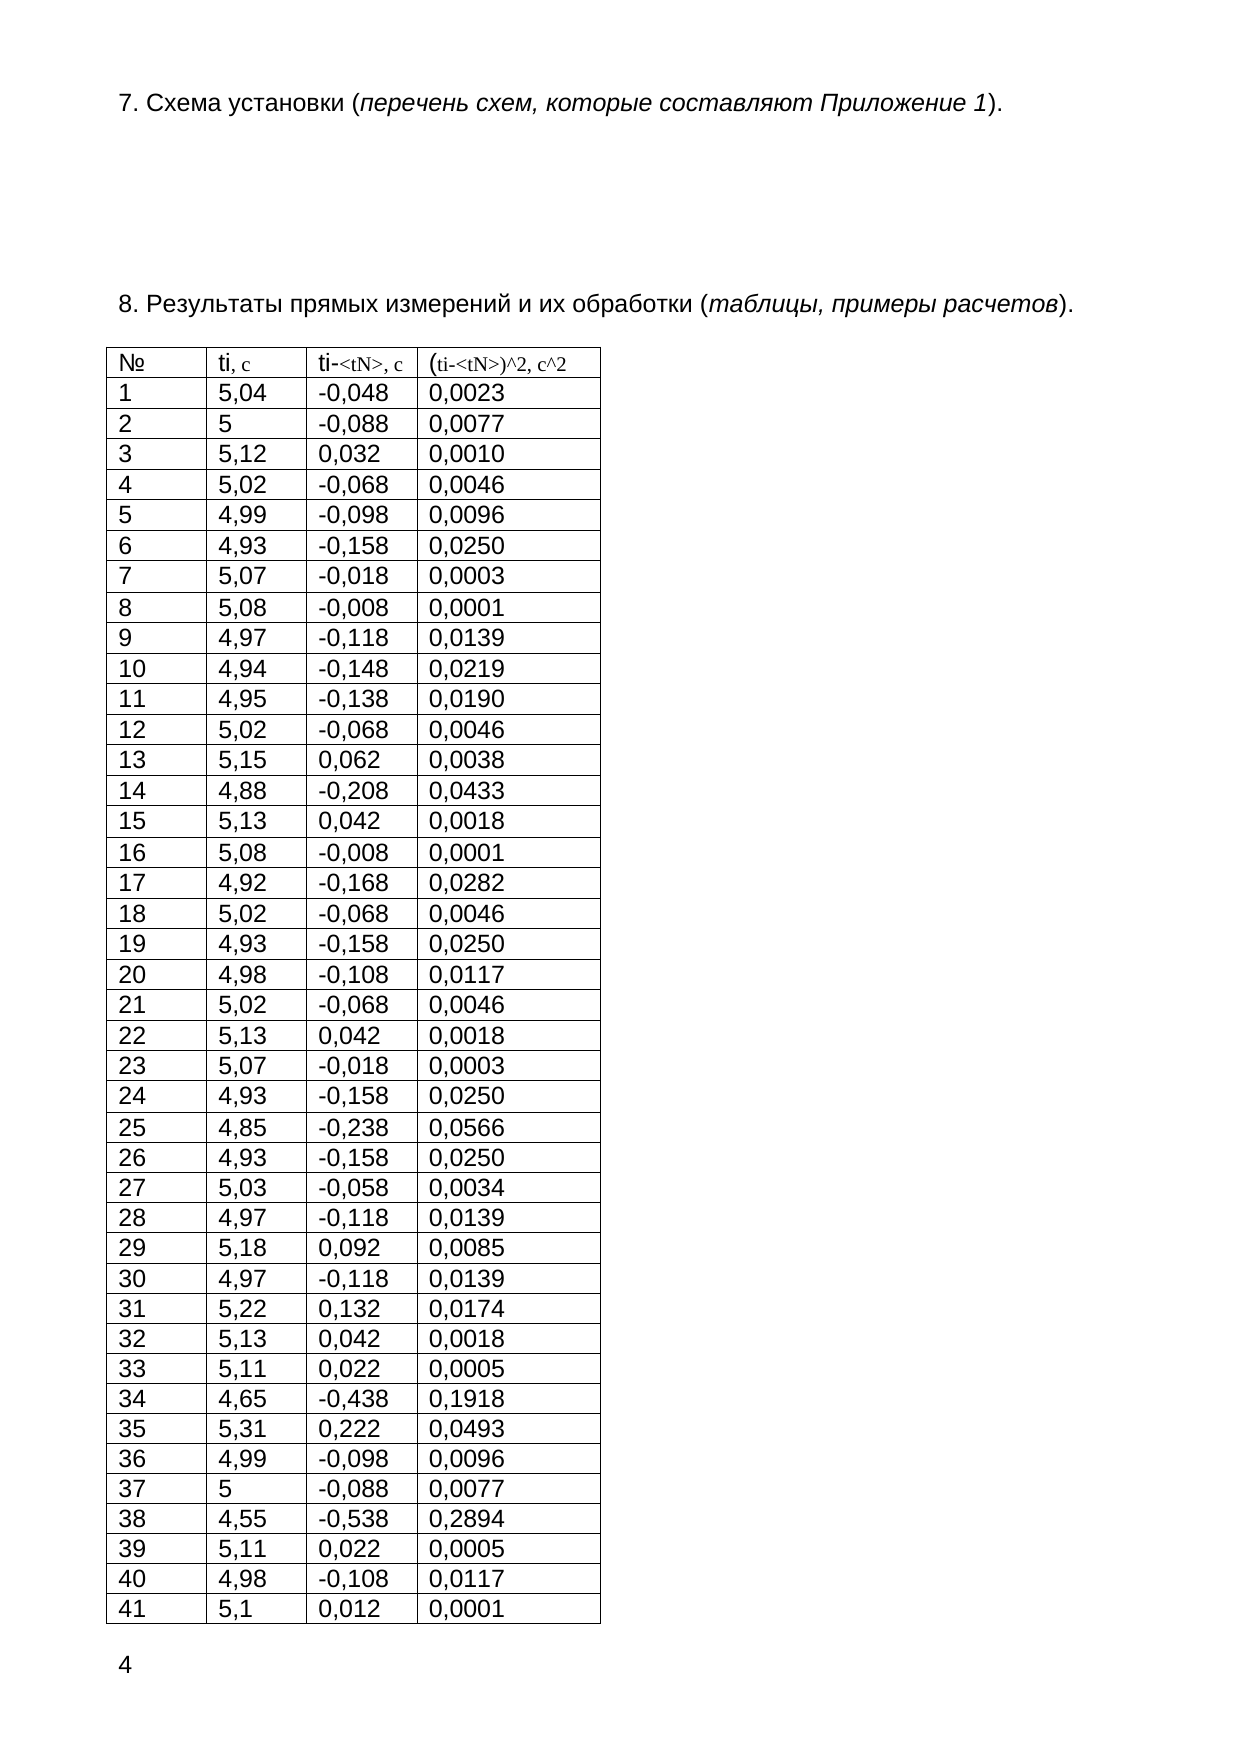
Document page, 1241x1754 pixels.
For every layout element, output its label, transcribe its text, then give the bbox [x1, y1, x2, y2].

table_cell 0,022 [307, 1354, 417, 1383]
table_cell -0,538 [307, 1504, 417, 1533]
table_cell 8 [107, 593, 206, 622]
table_cell 4,65 [207, 1384, 306, 1413]
table_cell 7 [107, 561, 206, 592]
table_header ti, с [207, 348, 306, 377]
table_cell 0,132 [307, 1294, 417, 1323]
table_cell -0,018 [307, 1051, 417, 1080]
table_cell 4,88 [207, 776, 306, 805]
table_cell 5,02 [207, 470, 306, 499]
table_cell 0,0566 [418, 1113, 600, 1142]
table_header (ti-<tN>)^2, c^2 [418, 348, 600, 377]
table_cell 4,93 [207, 1143, 306, 1172]
table_cell -0,158 [307, 1143, 417, 1172]
table_cell 31 [107, 1294, 206, 1323]
table_cell 0,0250 [418, 929, 600, 959]
table_cell 0,0139 [418, 623, 600, 653]
text 8. Результаты прямых измерений и их обработки (таблицы, примеры расчетов). [118, 289, 1181, 318]
table_cell 0,0077 [418, 409, 600, 438]
table_cell 0,0250 [418, 531, 600, 560]
table_cell 0,0001 [418, 1594, 600, 1623]
table_cell 4,98 [207, 1564, 306, 1593]
table_cell 0,0077 [418, 1474, 600, 1503]
table_cell 0,042 [307, 1021, 417, 1050]
text 7. Схема установки (перечень схем, которые составляют Приложение 1). [118, 59, 1181, 117]
table_cell 0,032 [307, 439, 417, 469]
table_cell 4,55 [207, 1504, 306, 1533]
table_cell 12 [107, 715, 206, 744]
table_cell 0,0001 [418, 593, 600, 622]
table_cell -0,008 [307, 838, 417, 867]
table_cell 41 [107, 1594, 206, 1623]
table_cell -0,108 [307, 960, 417, 989]
table_cell 15 [107, 806, 206, 837]
table_cell -0,238 [307, 1113, 417, 1142]
table_cell 5,13 [207, 806, 306, 837]
table_cell 0,092 [307, 1233, 417, 1263]
table_cell 0,0038 [418, 745, 600, 775]
table_cell 25 [107, 1113, 206, 1142]
table_cell -0,018 [307, 561, 417, 592]
table_cell 5,12 [207, 439, 306, 469]
table_cell -0,058 [307, 1173, 417, 1202]
table_cell 5,07 [207, 1051, 306, 1080]
table_cell 0,0046 [418, 470, 600, 499]
table_cell -0,088 [307, 409, 417, 438]
table_cell 0,0493 [418, 1414, 600, 1443]
table_cell -0,068 [307, 715, 417, 744]
table_cell -0,088 [307, 1474, 417, 1503]
table_cell 39 [107, 1534, 206, 1563]
table_cell 5,15 [207, 745, 306, 775]
table_cell 0,0117 [418, 960, 600, 989]
table_cell -0,118 [307, 1203, 417, 1232]
table_cell 0,0139 [418, 1264, 600, 1293]
table_cell -0,048 [307, 378, 417, 408]
table_cell -0,158 [307, 929, 417, 959]
table_cell 5 [207, 409, 306, 438]
table_cell 4,85 [207, 1113, 306, 1142]
table_cell -0,158 [307, 1081, 417, 1112]
table_cell 32 [107, 1324, 206, 1353]
table_cell 0,2894 [418, 1504, 600, 1533]
table_cell 5 [107, 500, 206, 530]
table_cell 5,31 [207, 1414, 306, 1443]
table_cell 16 [107, 838, 206, 867]
table_cell 4,97 [207, 1203, 306, 1232]
table_cell -0,008 [307, 593, 417, 622]
table_cell 5,13 [207, 1324, 306, 1353]
table_cell 3 [107, 439, 206, 469]
table_cell 5,02 [207, 990, 306, 1020]
table_cell 0,0003 [418, 1051, 600, 1080]
table_cell 4,95 [207, 684, 306, 714]
table_cell 30 [107, 1264, 206, 1293]
table_cell 9 [107, 623, 206, 653]
table_cell -0,108 [307, 1564, 417, 1593]
table_cell 36 [107, 1444, 206, 1473]
table_cell 0,0018 [418, 1021, 600, 1050]
table_cell 33 [107, 1354, 206, 1383]
table_cell 0,0250 [418, 1143, 600, 1172]
table_cell 5,03 [207, 1173, 306, 1202]
table_header № [107, 348, 206, 377]
table_cell 5,11 [207, 1354, 306, 1383]
table_cell 5,13 [207, 1021, 306, 1050]
table_cell 0,0001 [418, 838, 600, 867]
table_cell 0,0034 [418, 1173, 600, 1202]
table_cell 4,93 [207, 531, 306, 560]
table_cell 0,042 [307, 1324, 417, 1353]
table_cell 21 [107, 990, 206, 1020]
table_cell -0,168 [307, 868, 417, 898]
table_cell 4 [107, 470, 206, 499]
table_cell 19 [107, 929, 206, 959]
table_cell 29 [107, 1233, 206, 1263]
table_cell -0,068 [307, 990, 417, 1020]
table_cell 0,0010 [418, 439, 600, 469]
table_header ti-<tN>, c [307, 348, 417, 377]
table_cell 5,1 [207, 1594, 306, 1623]
table_cell 0,042 [307, 806, 417, 837]
table_cell 0,0046 [418, 899, 600, 928]
table_cell 0,222 [307, 1414, 417, 1443]
table_cell 0,0096 [418, 1444, 600, 1473]
table_cell 4,94 [207, 654, 306, 683]
table_cell 24 [107, 1081, 206, 1112]
table_cell -0,208 [307, 776, 417, 805]
table_cell 0,0023 [418, 378, 600, 408]
table_cell -0,118 [307, 623, 417, 653]
table_cell 5,07 [207, 561, 306, 592]
table_cell 4,97 [207, 623, 306, 653]
table_cell 5,02 [207, 899, 306, 928]
table_cell 27 [107, 1173, 206, 1202]
table_cell 0,1918 [418, 1384, 600, 1413]
table_cell 0,0433 [418, 776, 600, 805]
table_cell 5 [207, 1474, 306, 1503]
table_cell 0,0117 [418, 1564, 600, 1593]
table_cell -0,158 [307, 531, 417, 560]
table_cell 1 [107, 378, 206, 408]
table_cell 0,0219 [418, 654, 600, 683]
table_cell -0,068 [307, 899, 417, 928]
table_cell 0,0190 [418, 684, 600, 714]
table_cell 34 [107, 1384, 206, 1413]
table_cell 11 [107, 684, 206, 714]
table_cell 5,22 [207, 1294, 306, 1323]
table_cell 0,0250 [418, 1081, 600, 1112]
table_cell 0,0003 [418, 561, 600, 592]
table_cell 26 [107, 1143, 206, 1172]
table_cell 20 [107, 960, 206, 989]
table_cell 6 [107, 531, 206, 560]
table_cell 0,0282 [418, 868, 600, 898]
table_cell 0,0096 [418, 500, 600, 530]
table_cell 0,0005 [418, 1534, 600, 1563]
table_cell 35 [107, 1414, 206, 1443]
table_cell 28 [107, 1203, 206, 1232]
table_cell 4,93 [207, 929, 306, 959]
table_cell 0,0085 [418, 1233, 600, 1263]
table_cell 0,022 [307, 1534, 417, 1563]
table_cell 4,93 [207, 1081, 306, 1112]
table_cell 4,99 [207, 1444, 306, 1473]
table_cell 2 [107, 409, 206, 438]
table_cell 0,0018 [418, 1324, 600, 1353]
table_cell 37 [107, 1474, 206, 1503]
table_cell 40 [107, 1564, 206, 1593]
table_cell 10 [107, 654, 206, 683]
table_cell 0,062 [307, 745, 417, 775]
table_cell 13 [107, 745, 206, 775]
table_cell -0,138 [307, 684, 417, 714]
table_cell 5,08 [207, 838, 306, 867]
table_cell 4,97 [207, 1264, 306, 1293]
table_cell 23 [107, 1051, 206, 1080]
table_cell 0,0046 [418, 990, 600, 1020]
table_cell 5,11 [207, 1534, 306, 1563]
table_cell 18 [107, 899, 206, 928]
table_cell 5,18 [207, 1233, 306, 1263]
table_cell -0,148 [307, 654, 417, 683]
table_cell 0,0174 [418, 1294, 600, 1323]
table_cell -0,118 [307, 1264, 417, 1293]
table_cell 5,04 [207, 378, 306, 408]
table_cell 4,92 [207, 868, 306, 898]
table_cell 4,98 [207, 960, 306, 989]
table_cell 0,012 [307, 1594, 417, 1623]
table_cell -0,438 [307, 1384, 417, 1413]
table_cell 5,02 [207, 715, 306, 744]
table_cell 22 [107, 1021, 206, 1050]
table_cell -0,098 [307, 1444, 417, 1473]
table_cell 38 [107, 1504, 206, 1533]
table_cell 4,99 [207, 500, 306, 530]
table_cell -0,068 [307, 470, 417, 499]
table_cell -0,098 [307, 500, 417, 530]
table_cell 0,0018 [418, 806, 600, 837]
table_cell 14 [107, 776, 206, 805]
table_cell 5,08 [207, 593, 306, 622]
table_cell 17 [107, 868, 206, 898]
table_cell 0,0005 [418, 1354, 600, 1383]
table_cell 0,0046 [418, 715, 600, 744]
table_cell 0,0139 [418, 1203, 600, 1232]
